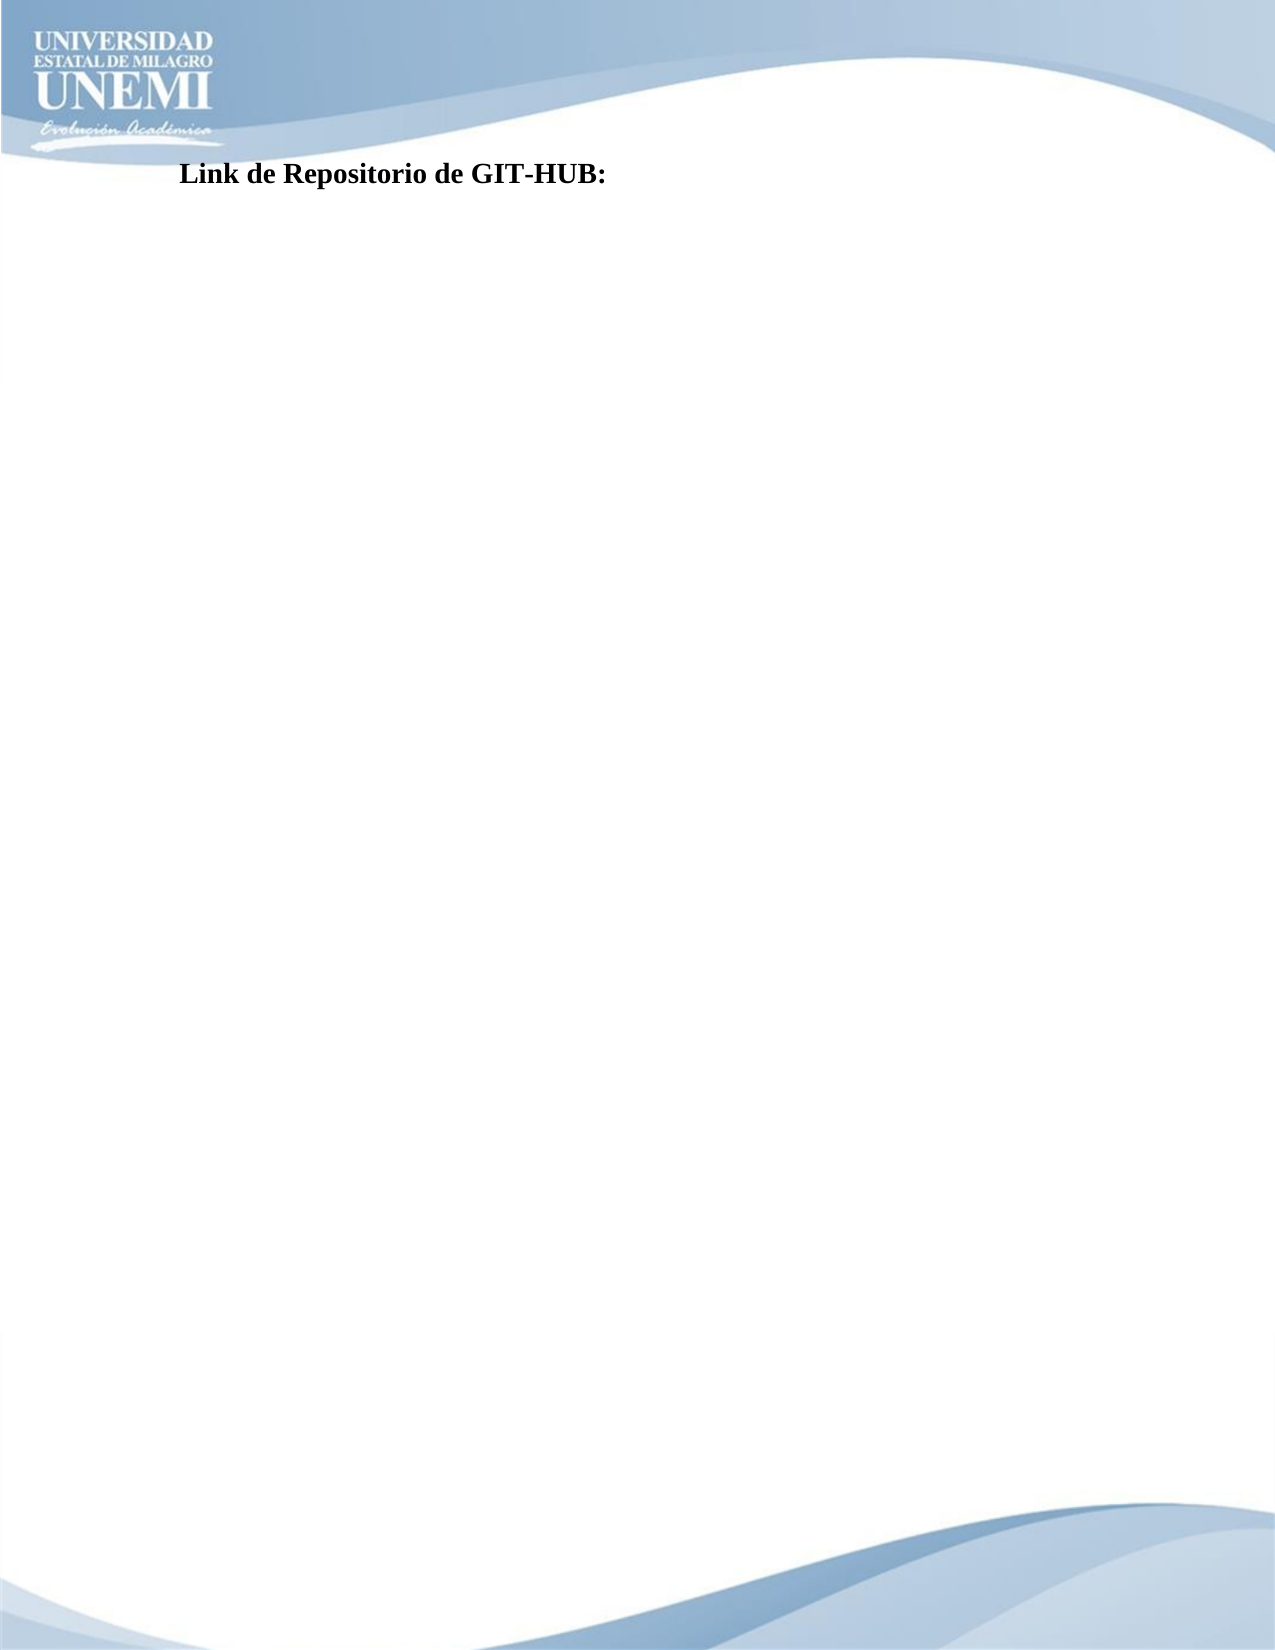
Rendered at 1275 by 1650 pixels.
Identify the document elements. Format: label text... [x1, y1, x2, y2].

picture [0, 0, 1275, 388]
picture [0, 1332, 1275, 1650]
text Link de Repositorio de GIT-HUB: [179, 157, 1096, 190]
